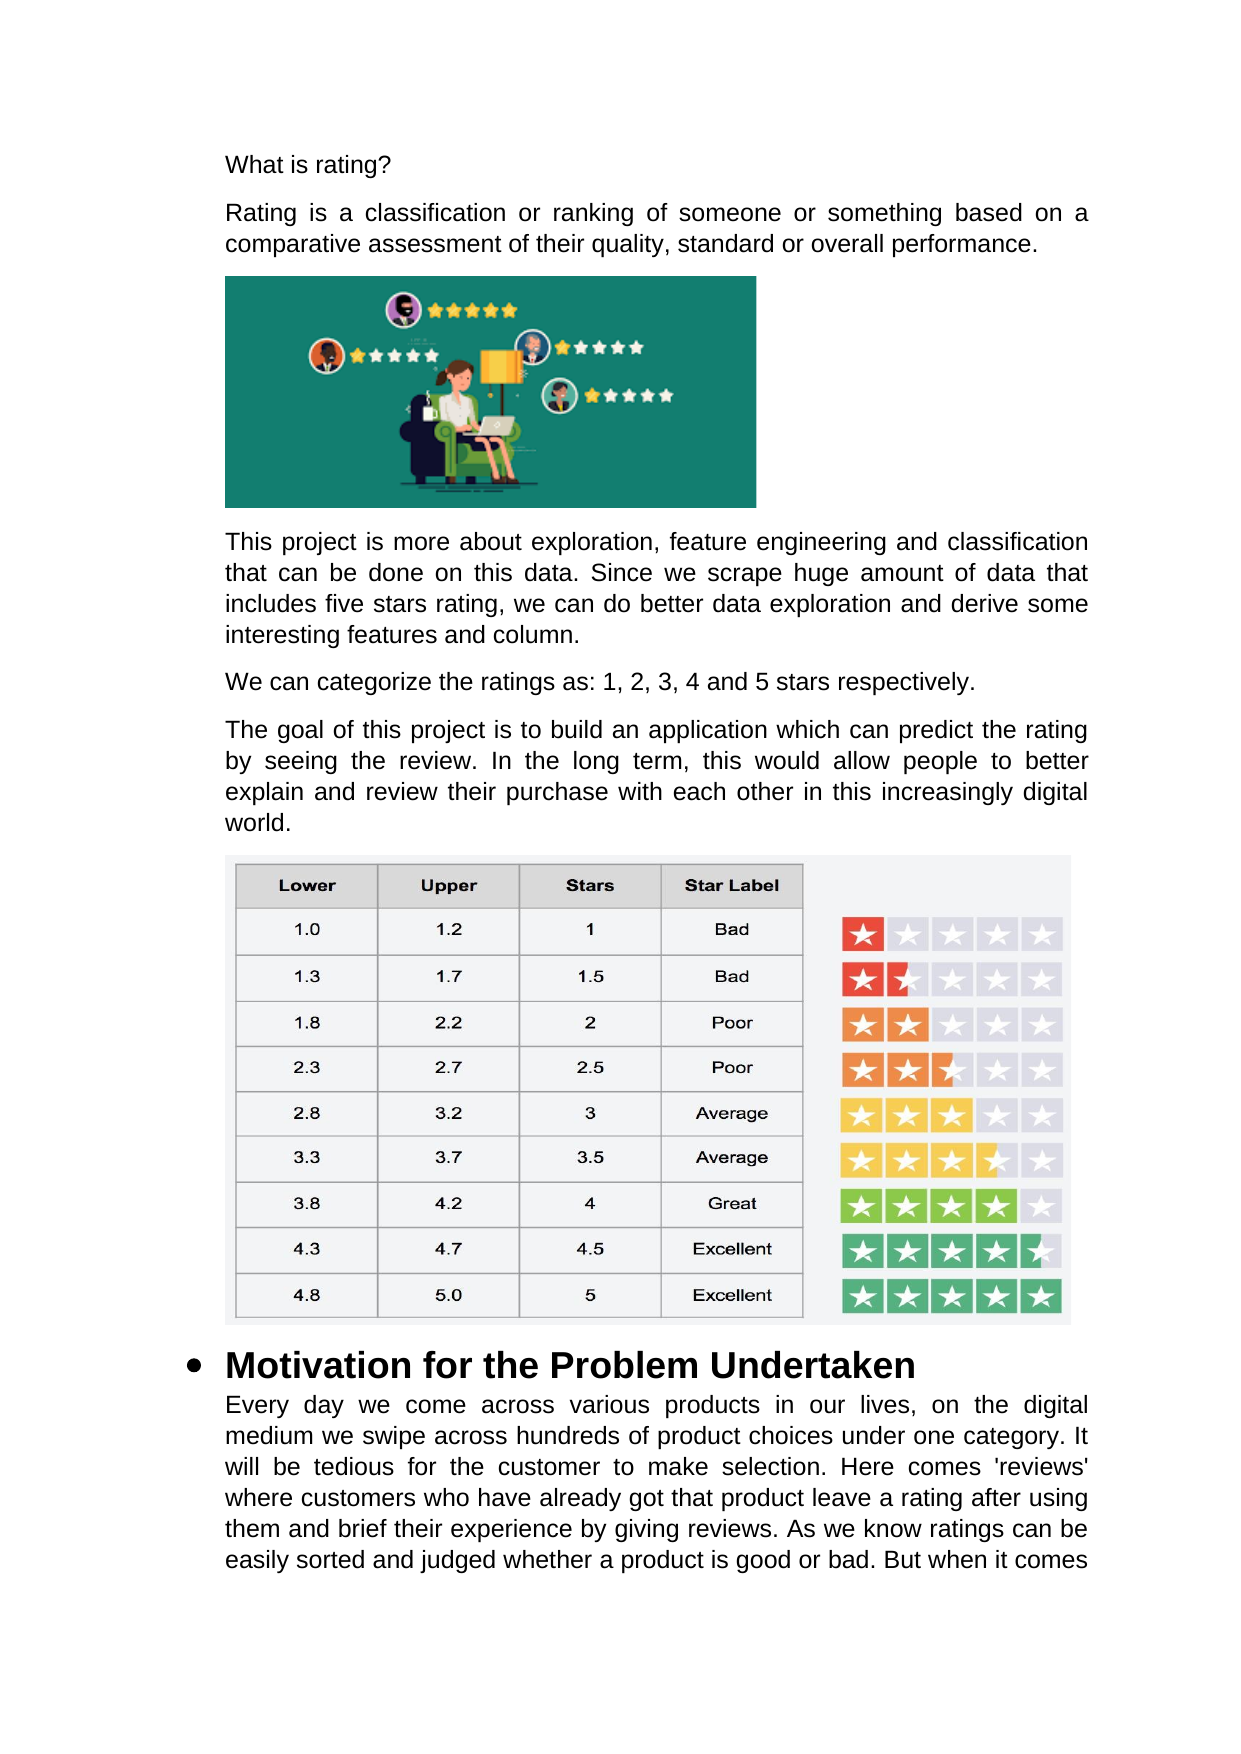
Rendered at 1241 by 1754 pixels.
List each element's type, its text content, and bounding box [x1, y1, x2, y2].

text What is rating? [225, 150, 1090, 179]
text Rating is a classification or ranking of someone or something based on a comparative assessment of their quality, standard or overall performance. [225, 198, 1090, 257]
text The goal of this project is to build an application which can predict the rating by seeing the review. In the long term, this would allow people to better explain and review their purchase with each other in this increasingly digital world. [225, 715, 1090, 837]
picture [225, 276, 757, 508]
text This project is more about exploration, feature engineering and classification that can be done on this data. Since we scrape huge amount of data that includes five stars rating, we can do better data exploration and derive some interesting features and column. [225, 526, 1090, 648]
list Motivation for the Problem Undertaken [187, 1343, 1090, 1387]
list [225, 1390, 1090, 1574]
picture [225, 855, 1072, 1325]
text We can categorize the ratings as: 1, 2, 3, 4 and 5 stars respectively. [225, 667, 1090, 696]
